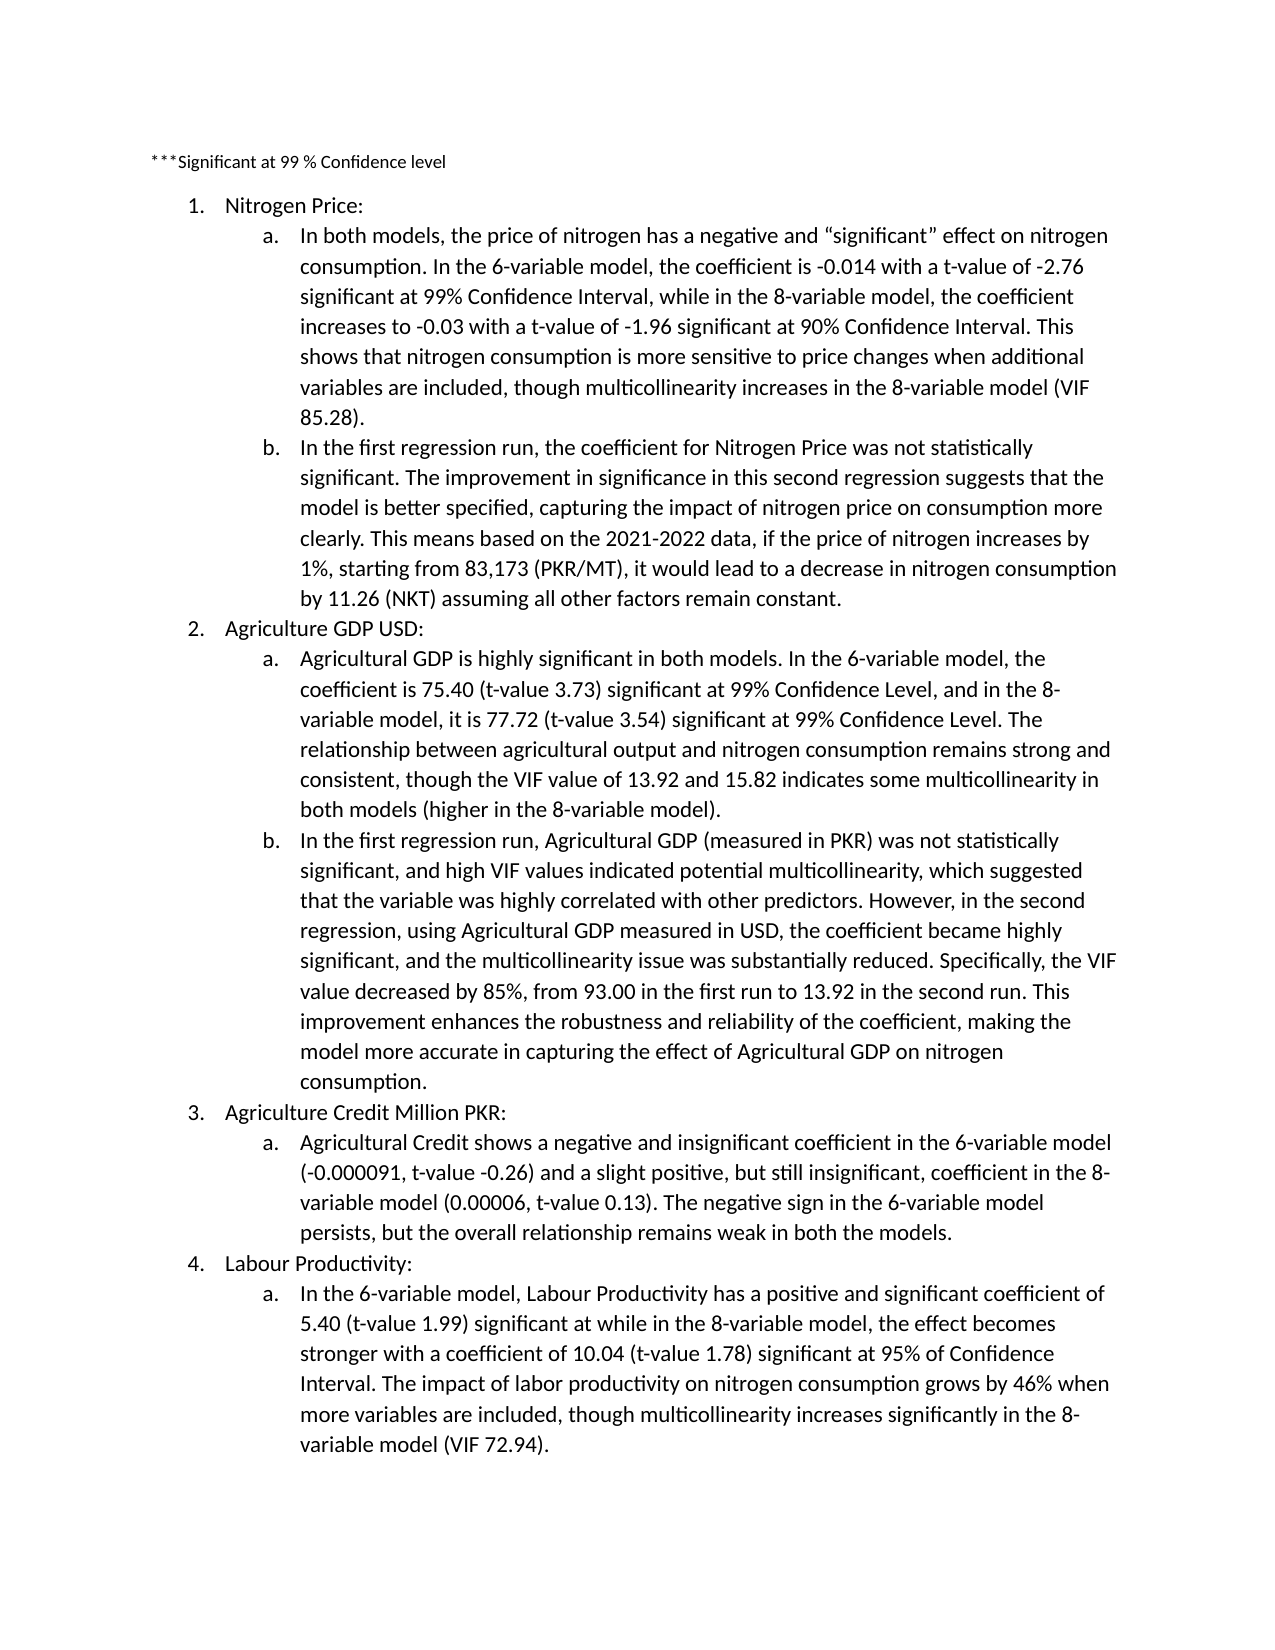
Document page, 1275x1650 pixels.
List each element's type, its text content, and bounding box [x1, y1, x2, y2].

list In the first regression run, Agricultural GDP (measured in PKR) was not statistically significant, and high VIF values indicated potential multicollinearity, which suggested that the variable was highly correlated with other predictors. However, in the second regression, using Agricultural GDP measured in USD, the coefficient became highly significant, and the multicollinearity issue was substantially reduced. Specifically, the VIF value decreased by 85%, from 93.00 in the first run to 13.92 in the second run. This improvement enhances the robustness and reliability of the coefficient, making the model more accurate in capturing the effect of Agricultural GDP on nitrogen consumption. [262, 826, 1125, 1095]
list Nitrogen Price: [187, 191, 1125, 219]
list In the first regression run, the coefficient for Nitrogen Price was not statistically significant. The improvement in significance in this second regression suggests that the model is better specified, capturing the impact of nitrogen price on consumption more clearly. This means based on the 2021-2022 data, if the price of nitrogen increases by 1%, starting from 83,173 (PKR/MT), it would lead to a decrease in nitrogen consumption by 11.26 (NKT) assuming all other factors remain constant. [262, 433, 1125, 612]
list In both models, the price of nitrogen has a negative and “significant” effect on nitrogen consumption. In the 6-variable model, the coefficient is -0.014 with a t-value of -2.76 significant at 99% Confidence Interval, while in the 8-variable model, the coefficient increases to -0.03 with a t-value of -1.96 significant at 90% Confidence Interval. This shows that nitrogen consumption is more sensitive to price changes when additional variables are included, though multicollinearity increases in the 8-variable model (VIF 85.28). [262, 222, 1125, 431]
text ***Significant at 99 % Confidence level [150, 150, 1125, 173]
list Agricultural GDP is highly significant in both models. In the 6-variable model, the coefficient is 75.40 (t-value 3.73) significant at 99% Confidence Level, and in the 8-variable model, it is 77.72 (t-value 3.54) significant at 99% Confidence Level. The relationship between agricultural output and nitrogen consumption remains strong and consistent, though the VIF value of 13.92 and 15.82 indicates some multicollinearity in both models (higher in the 8-variable model). [262, 644, 1125, 823]
list Agriculture GDP USD: [187, 614, 1125, 642]
list Agricultural Credit shows a negative and insignificant coefficient in the 6-variable model (-0.000091, t-value -0.26) and a slight positive, but still insignificant, coefficient in the 8-variable model (0.00006, t-value 0.13). The negative sign in the 6-variable model persists, but the overall relationship remains weak in both the models. [262, 1128, 1125, 1246]
list Agriculture Credit Million PKR: [187, 1098, 1125, 1126]
list In the 6-variable model, Labour Productivity has a positive and significant coefficient of 5.40 (t-value 1.99) significant at while in the 8-variable model, the effect becomes stronger with a coefficient of 10.04 (t-value 1.78) significant at 95% of Confidence Interval. The impact of labor productivity on nitrogen consumption grows by 46% when more variables are included, though multicollinearity increases significantly in the 8-variable model (VIF 72.94). [262, 1279, 1125, 1458]
list Labour Productivity: [187, 1249, 1125, 1277]
